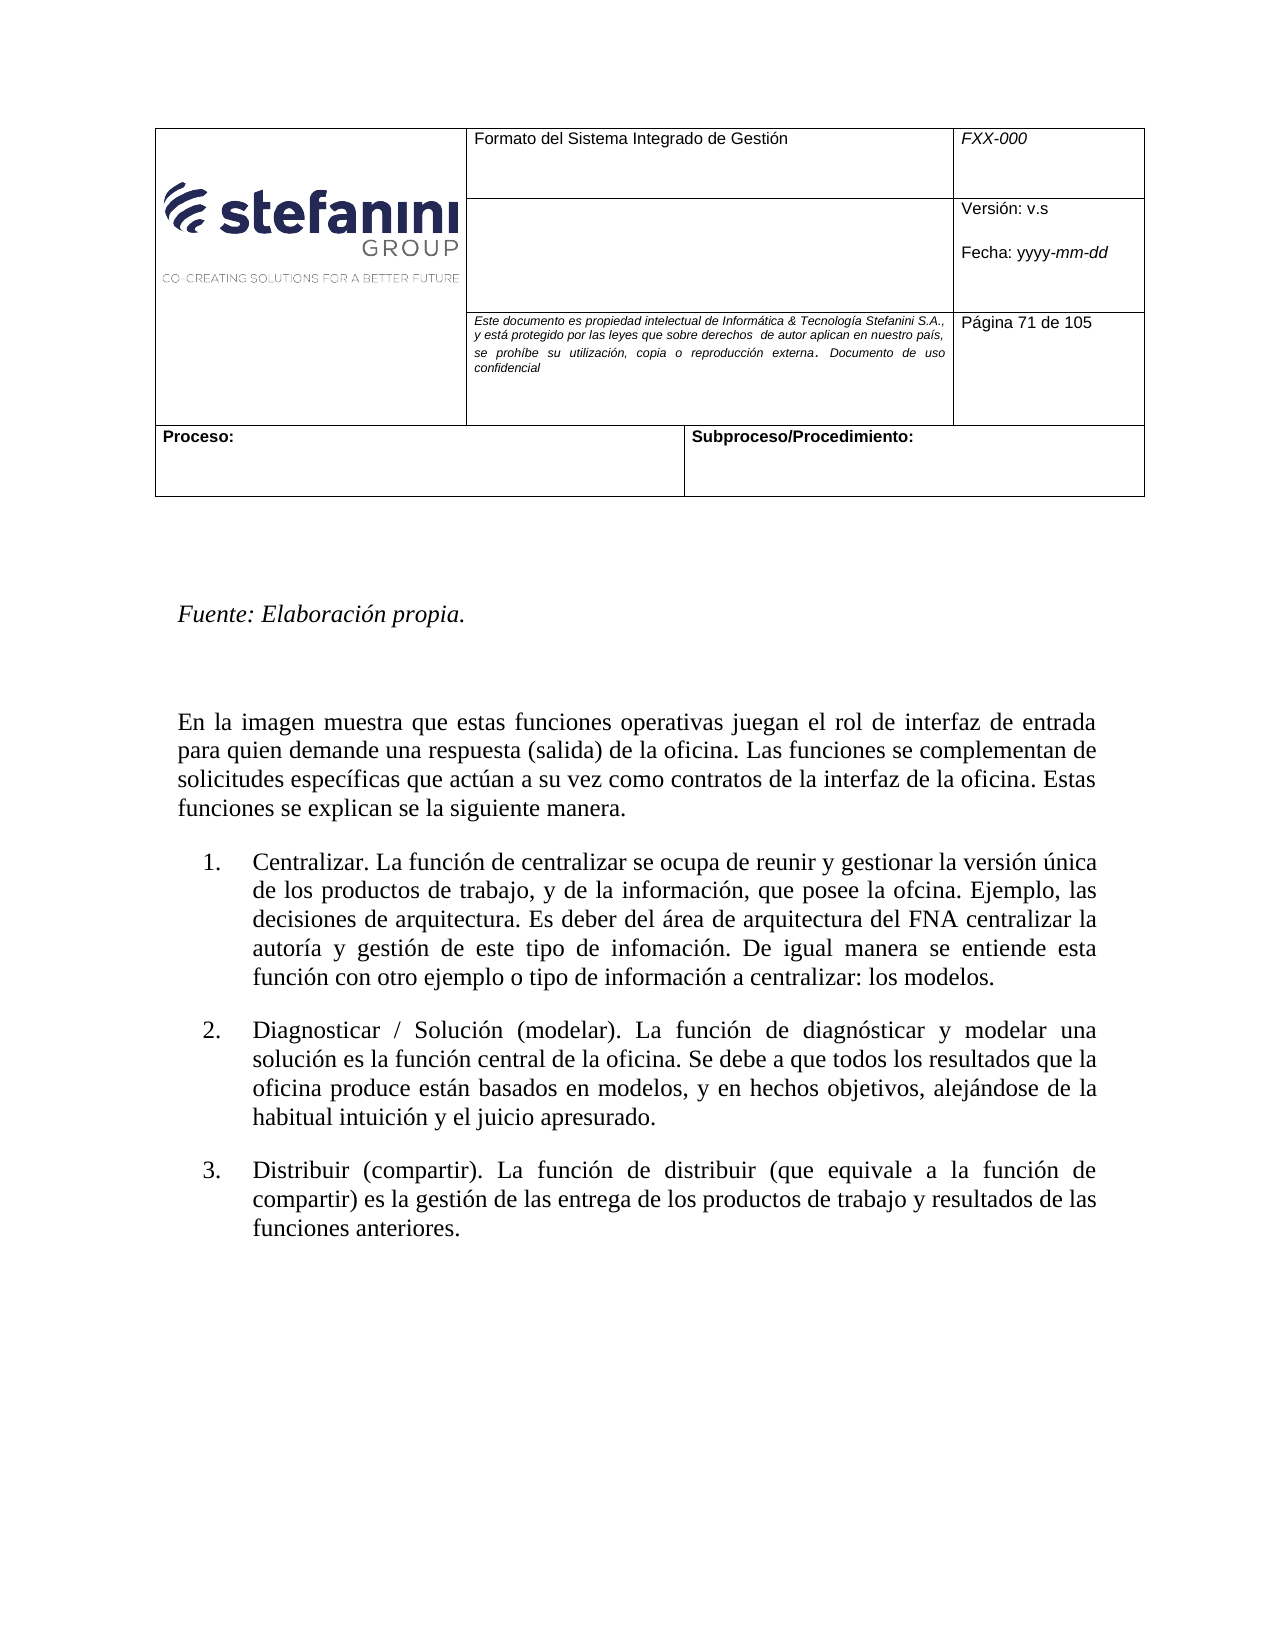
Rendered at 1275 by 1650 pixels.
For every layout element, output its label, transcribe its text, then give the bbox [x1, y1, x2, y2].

text Fuente: Elaboración propia. [177, 599, 1098, 628]
text En la imagen muestra que estas funciones operativas juegan el rol de interfaz de entrada para quien demande una respuesta (salida) de la oficina. Las funciones se complementan de solicitudes específicas que actúan a su vez como contratos de la interfaz de la oficina. Estas funciones se explican se la siguiente manera. [177, 707, 1098, 822]
list Distribuir (compartir). La función de distribuir (que equivale a la función de compartir) es la gestión de las entrega de los productos de trabajo y resultados de las funciones anteriores. [202, 1156, 1098, 1242]
list Centralizar. La función de centralizar se ocupa de reunir y gestionar la versión única de los productos de trabajo, y de la información, que posee la ofcina. Ejemplo, las decisiones de arquitectura. Es deber del área de arquitectura del FNA centralizar la autoría y gestión de este tipo de infomación. De igual manera se entiende esta función con otro ejemplo o tipo de información a centralizar: los modelos. [202, 847, 1098, 991]
picture [162, 182, 460, 286]
list Diagnosticar / Solución (modelar). La función de diagnósticar y modelar una solución es la función central de la oficina. Se debe a que todos los resultados que la oficina produce están basados en modelos, y en hechos objetivos, alejándose de la habitual intuición y el juicio apresurado. [202, 1016, 1098, 1131]
